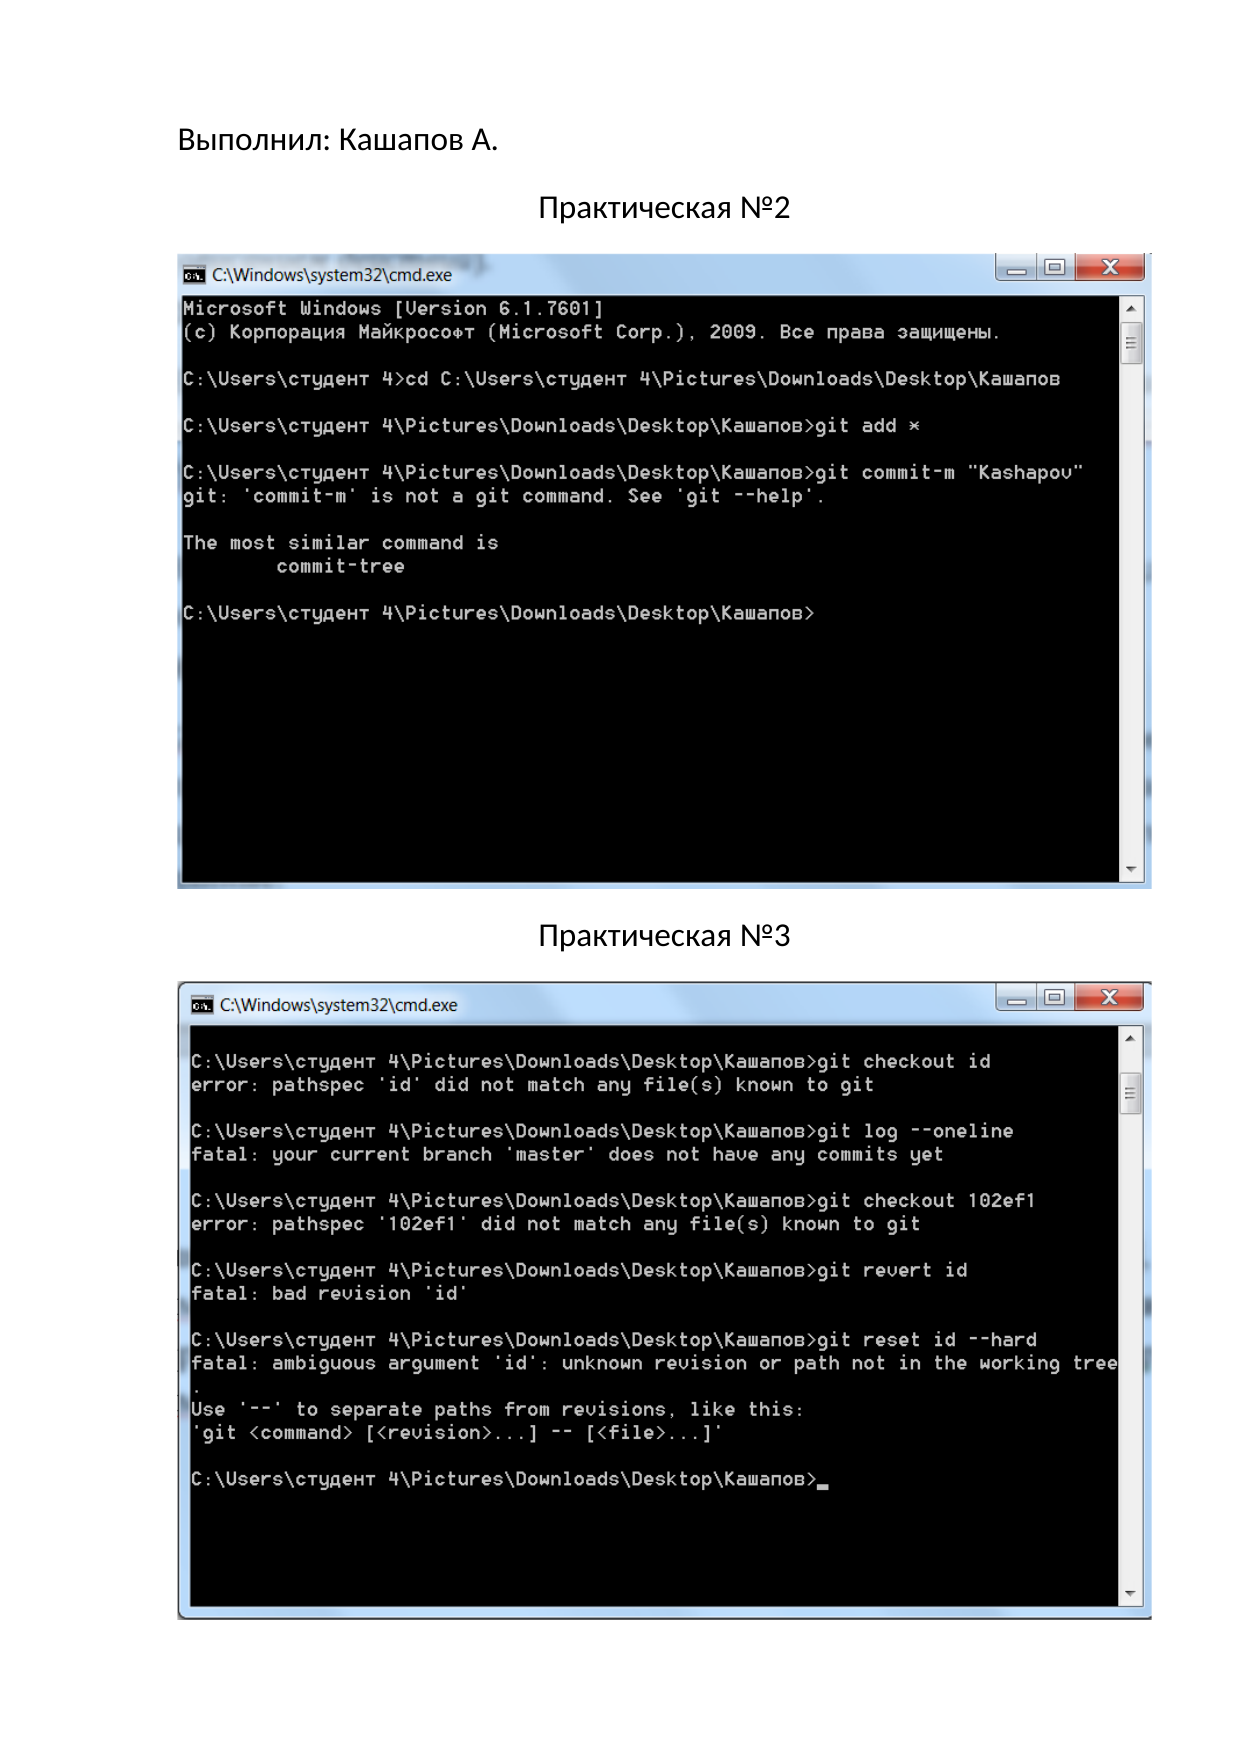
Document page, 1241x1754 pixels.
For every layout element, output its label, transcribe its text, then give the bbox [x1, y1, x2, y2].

text Практическая №3 [177, 913, 1152, 954]
text Практическая №2 [177, 186, 1152, 226]
text Выполнил: Кашапов А. [177, 118, 1152, 159]
picture [177, 981, 1152, 1620]
picture [177, 253, 1152, 889]
